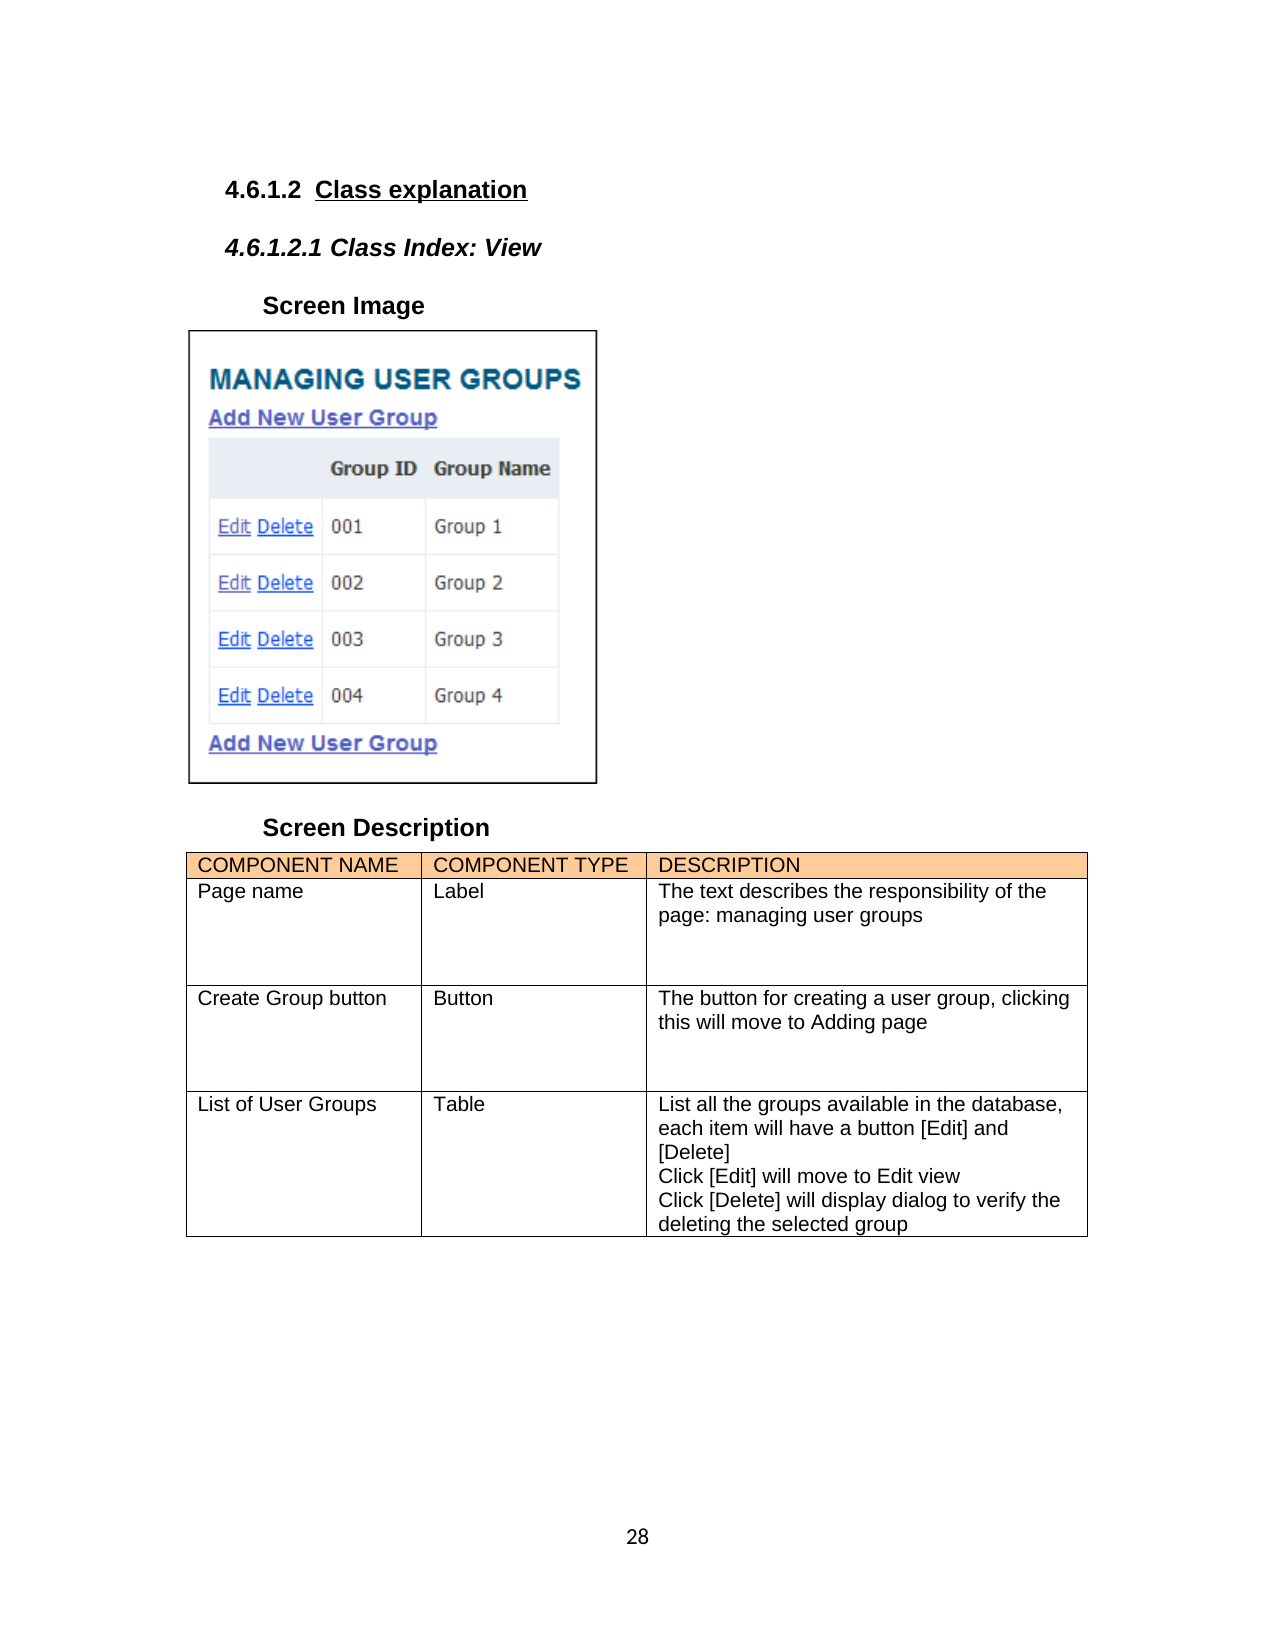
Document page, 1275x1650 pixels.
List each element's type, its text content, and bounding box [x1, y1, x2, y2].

table_cell Page name [187, 879, 421, 984]
table_header DESCRIPTION [647, 853, 1087, 878]
subtitle Screen Description [225, 812, 1087, 841]
subtitle Class Index: View [225, 233, 1087, 262]
table_header COMPONENT NAME [187, 853, 421, 878]
table_cell The text describes the responsibility of the page: managing user groups [647, 879, 1087, 984]
table_header COMPONENT TYPE [422, 853, 646, 878]
table_cell Label [422, 879, 646, 984]
table_cell List of User Groups [187, 1092, 421, 1236]
table_cell The button for creating a user group, clicking this will move to Adding page [647, 986, 1087, 1091]
subtitle Screen Image [225, 291, 1087, 320]
table_cell Button [422, 986, 646, 1091]
table_cell Table [422, 1092, 646, 1236]
subtitle Class explanation [225, 175, 1087, 204]
table_cell List all the groups available in the database, each item will have a button [Edit] and [Delete] Click [Edit] will move to Edit view Click [Delete] will display dialog to verify the deleting the selected group [647, 1092, 1087, 1236]
table_cell Create Group button [187, 986, 421, 1091]
picture [187, 330, 599, 784]
